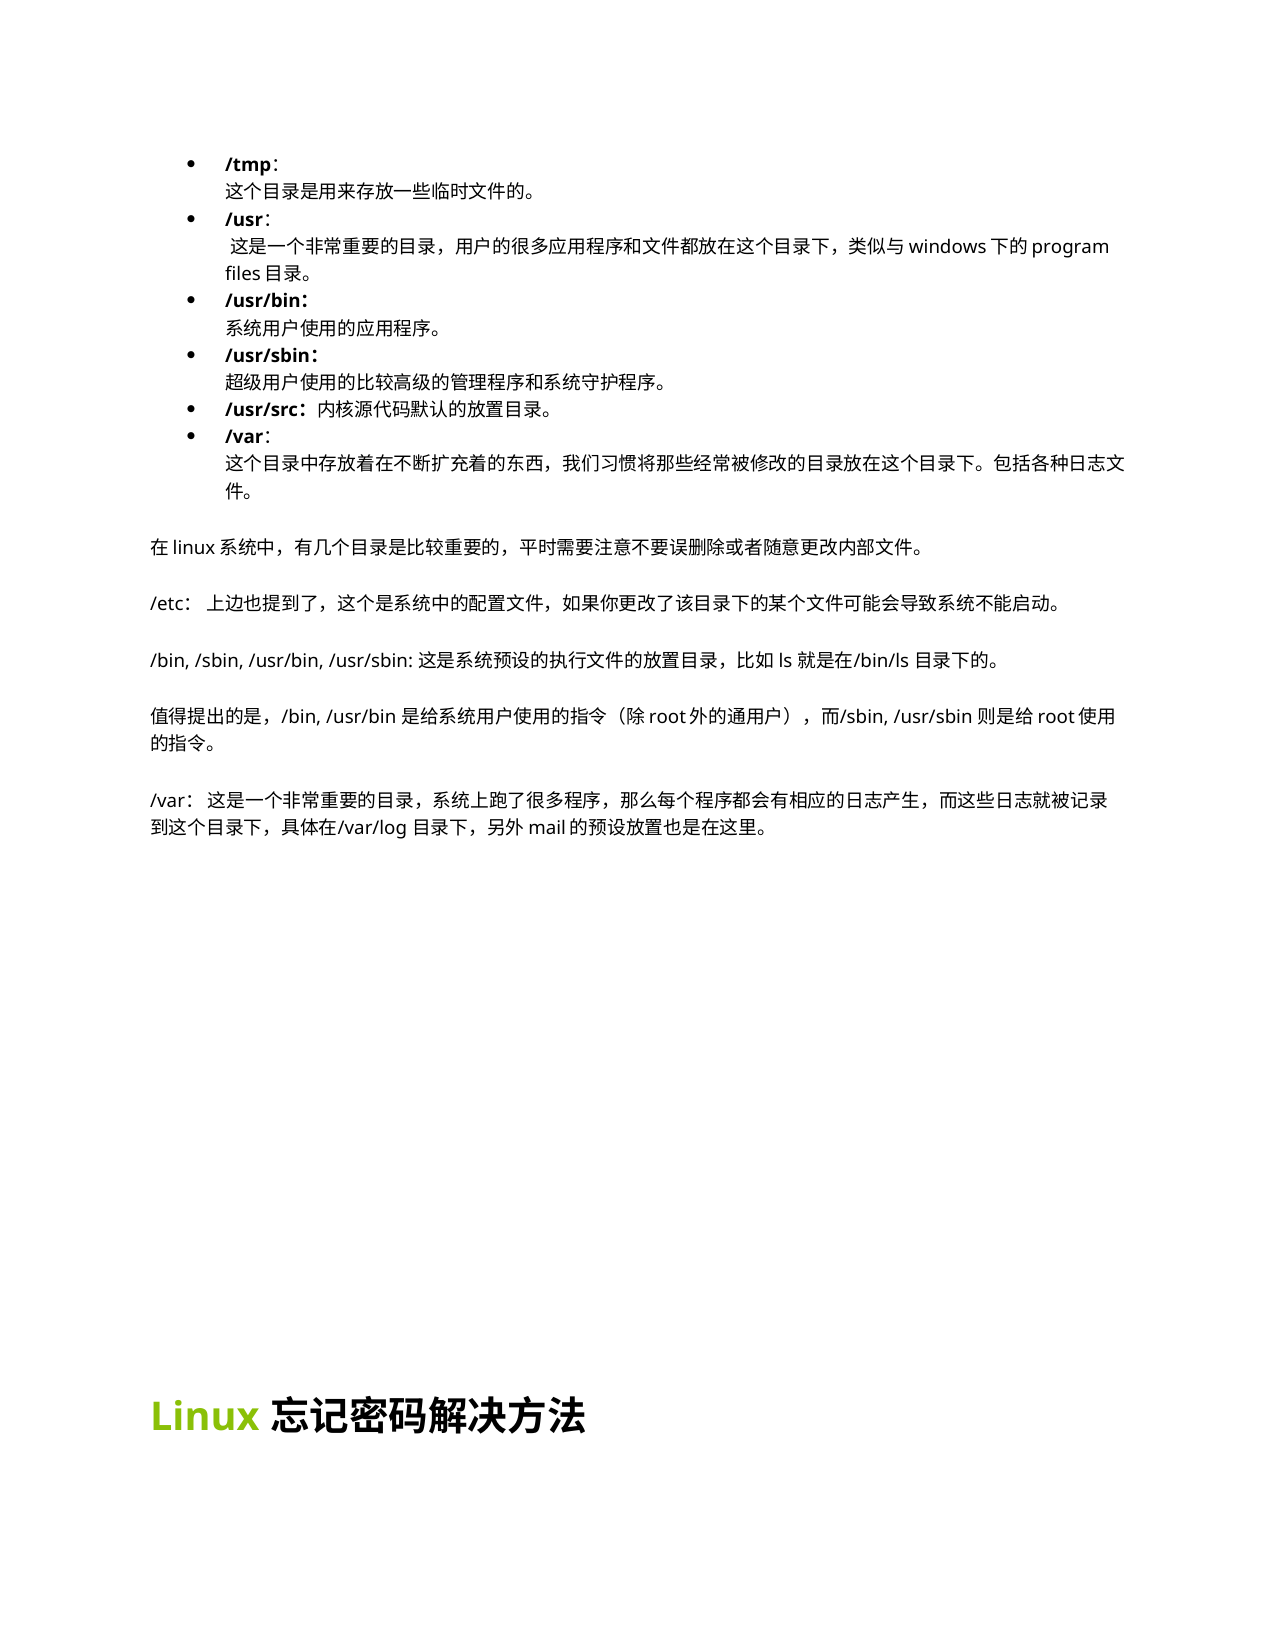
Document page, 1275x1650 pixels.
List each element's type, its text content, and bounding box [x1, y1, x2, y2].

list /usr/sbin： 超级用户使用的比较高级的管理程序和系统守护程序。 [187, 340, 1125, 395]
text /bin, /sbin, /usr/bin, /usr/sbin: 这是系统预设的执行文件的放置目录，比如 ls 就是在/bin/ls 目录下的。 [150, 645, 1125, 672]
list /usr： 这是一个非常重要的目录，用户的很多应用程序和文件都放在这个目录下，类似与windows下的program files目录。 [187, 204, 1125, 286]
text 在linux系统中，有几个目录是比较重要的，平时需要注意不要误删除或者随意更改内部文件。 [150, 533, 1125, 560]
text /var： 这是一个非常重要的目录，系统上跑了很多程序，那么每个程序都会有相应的日志产生，而这些日志就被记录到这个目录下，具体在/var/log 目录下，另外mail的预设放置也是在这里。 [150, 785, 1125, 839]
list /usr/bin： 系统用户使用的应用程序。 [187, 286, 1125, 340]
list /tmp： 这个目录是用来存放一些临时文件的。 [187, 150, 1125, 204]
list /var： 这个目录中存放着在不断扩充着的东西，我们习惯将那些经常被修改的目录放在这个目录下。包括各种日志文件。 [187, 422, 1125, 503]
text Linux 忘记密码解决方法 [150, 1384, 1125, 1442]
text /etc： 上边也提到了，这个是系统中的配置文件，如果你更改了该目录下的某个文件可能会导致系统不能启动。 [150, 589, 1125, 616]
text 值得提出的是，/bin, /usr/bin 是给系统用户使用的指令（除root外的通用户），而/sbin, /usr/sbin 则是给root使用的指令。 [150, 702, 1125, 756]
list /usr/src：内核源代码默认的放置目录。 [187, 395, 1125, 422]
